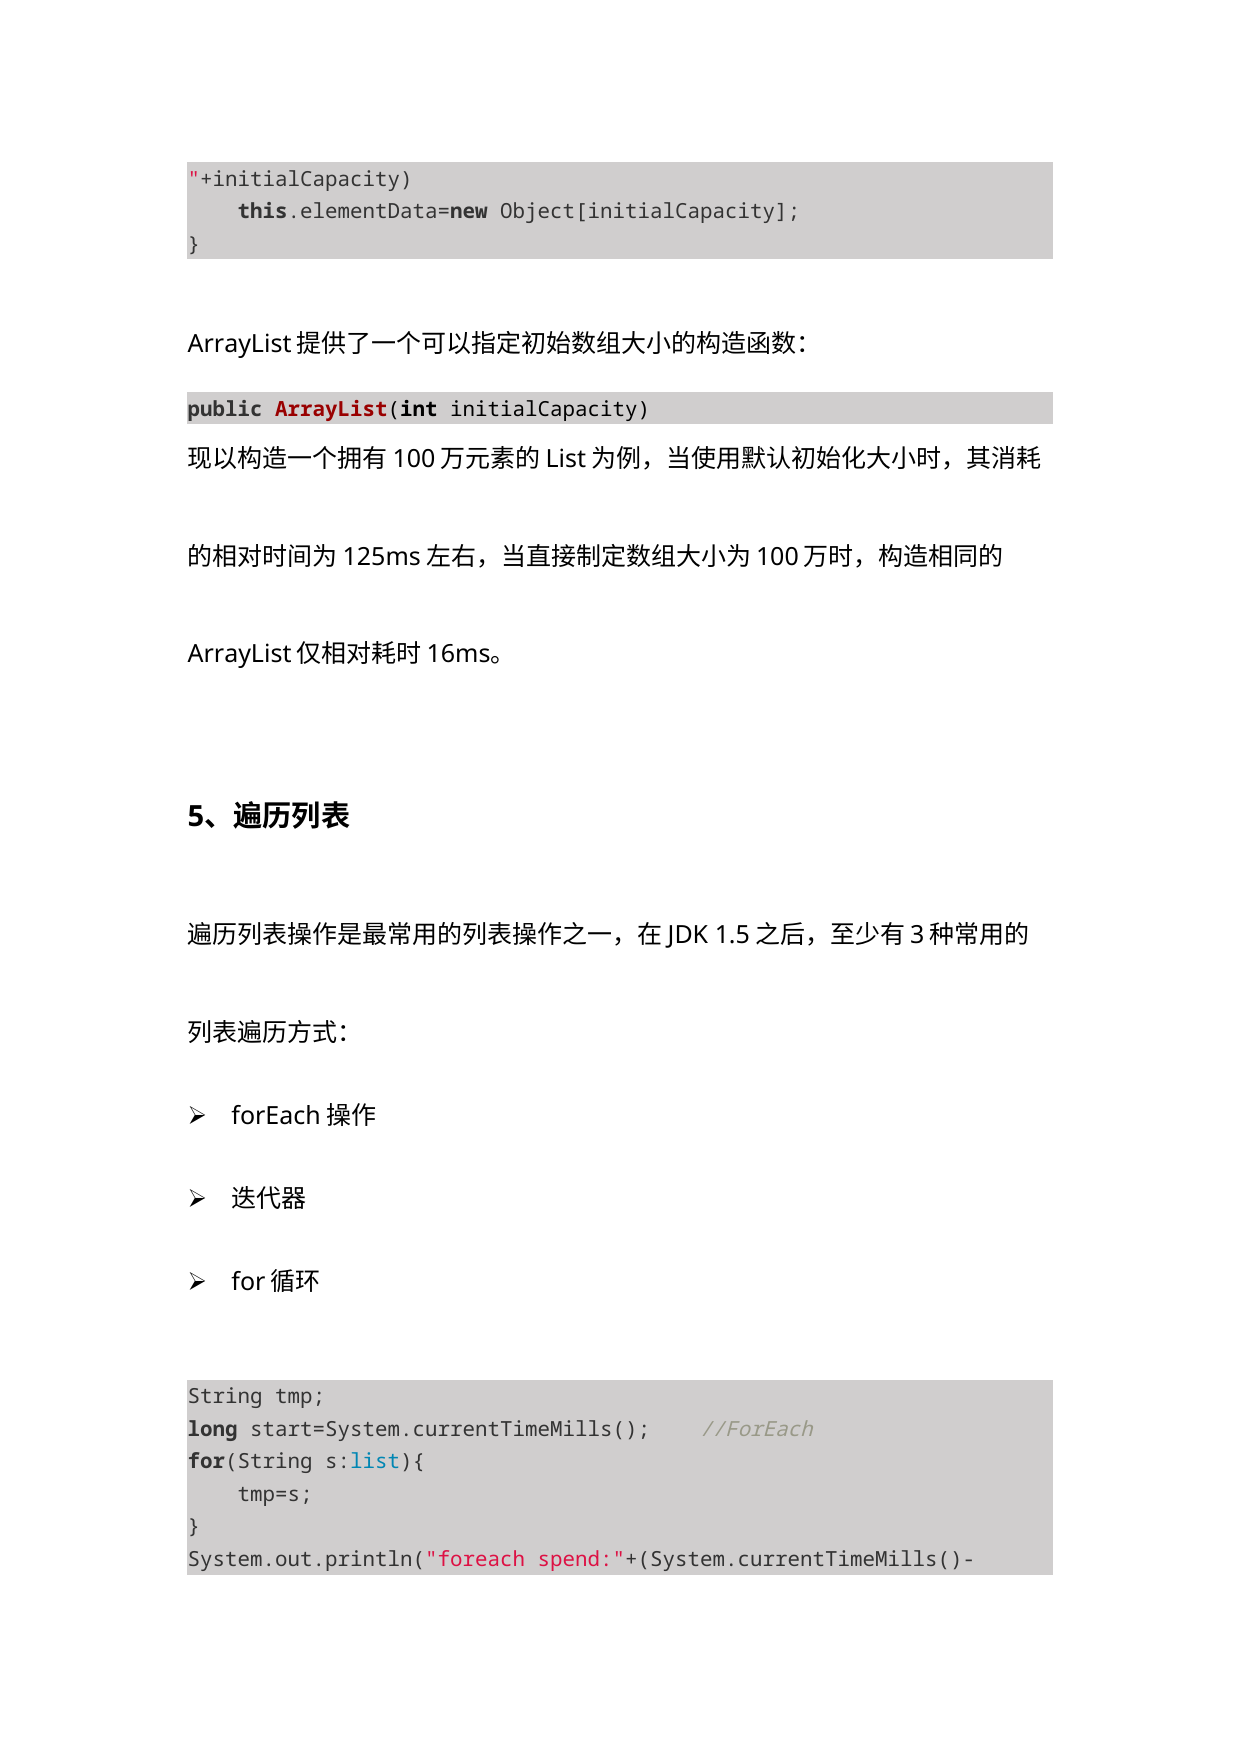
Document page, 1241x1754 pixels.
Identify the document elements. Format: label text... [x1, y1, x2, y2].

subtitle 5、遍历列表 [187, 781, 1053, 846]
text String tmp; [187, 1380, 1053, 1412]
text 现以构造一个拥有100万元素的List为例，当使用默认初始化大小时，其消耗的相对时间为125ms左右，当直接制定数组大小为100万时，构造相同的ArrayList仅相对耗时16ms。 [187, 424, 1053, 684]
list for循环 [187, 1247, 1053, 1312]
list forEach操作 [187, 1081, 1053, 1146]
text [187, 1412, 1053, 1575]
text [187, 162, 1053, 259]
text ArrayList提供了一个可以指定初始数组大小的构造函数： [187, 309, 1053, 374]
text 遍历列表操作是最常用的列表操作之一，在JDK 1.5之后，至少有3种常用的列表遍历方式： [187, 900, 1053, 1063]
list 迭代器 [187, 1164, 1053, 1229]
text public ArrayList(int initialCapacity) [187, 392, 1053, 424]
